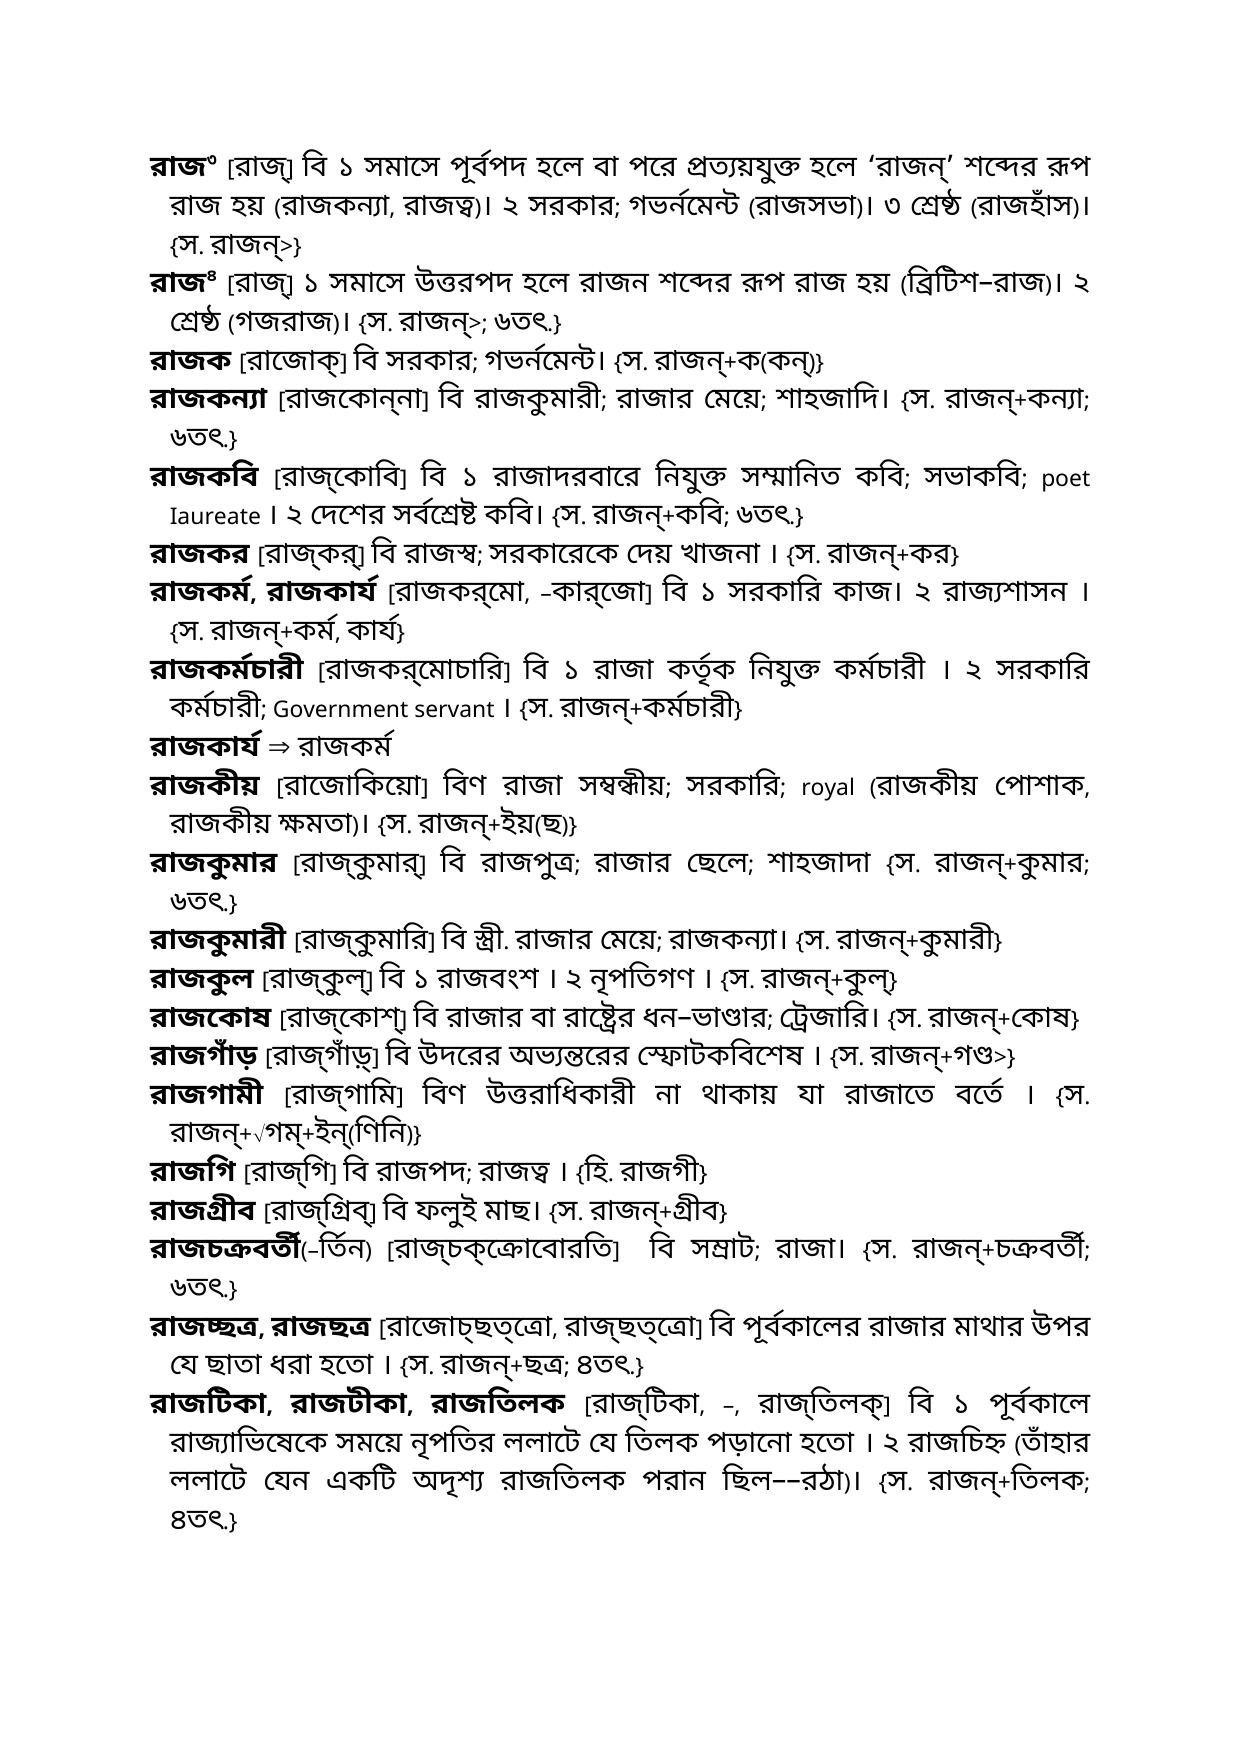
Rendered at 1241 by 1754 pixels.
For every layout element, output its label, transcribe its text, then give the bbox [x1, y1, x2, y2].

text রাজগ্রীব [রাজ্‌গ্রিব্‌] বি ফলুই মাছ। {স. রাজন্‌+গ্রীব} [150, 1193, 1090, 1232]
text রাজকুমার [রাজ্‌কুমার্‌] বি রাজপুত্র; রাজার ছেলে; শাহজাদা {স. রাজন্‌+কুমার; ৬তৎ.} [150, 846, 1090, 923]
text রাজটিকা, রাজটীকা, রাজতিলক [রাজ্‌টিকা, –, রাজ্‌তিলক্‌] বি ১ পূর্বকালে রাজ্যাভিষেকে সময়ে নৃপতির ললাটে যে তিলক পড়ানো হতো । ২ রাজচিহ্ন (তাঁহার ললাটে যেন একটি অদৃশ্য রাজতিলক পরান ছিল––রঠা)। {স. রাজন্‌+তিলক; ৪তৎ.} [150, 1387, 1090, 1541]
text রাজগামী [রাজ্‌গামি] বিণ উত্তরাধিকারী না থাকায় যা রাজাতে বর্তে । {স. রাজন্‌+গম্‌+ইন্‌(ণিনি)} [150, 1077, 1090, 1155]
text রাজকীয় [রাজোকিয়ো] বিণ রাজা সম্বন্ধীয়; সরকারি; royal (রাজকীয় পোশাক, রাজকীয় ক্ষমতা)। {স. রাজন্‌+ইয়(ছ)} [150, 768, 1090, 846]
text রাজ৪ [রাজ্‌] ১ সমাসে উত্তরপদ হলে রাজন শব্দের রূপ রাজ হয় (ব্রিটিশ–রাজ)। ২ শ্রেষ্ঠ (গজরাজ)। {স. রাজন্‌>; ৬তৎ.} [150, 266, 1090, 343]
text রাজগাঁড় [রাজ্‌গাঁড়্‌] বি উদরের অভ্যন্তরের স্ফোটকবিশেষ । {স. রাজন্‌+গণ্ড>} [150, 1039, 1090, 1077]
text রাজকর্মচারী [রাজকর্‌মোচারি] বি ১ রাজা কর্তৃক নিযুক্ত কর্মচারী । ২ সরকারি কর্মচারী; Government servant । {স. রাজন্‌+কর্মচারী} [150, 652, 1090, 730]
text রাজকন্যা [রাজকোন্‌না] বি রাজকুমারী; রাজার মেয়ে; শাহজাদি। {স. রাজন্‌+কন্যা; ৬তৎ.} [150, 382, 1090, 459]
text রাজ৩ [রাজ্‌] বি ১ সমাসে পূর্বপদ হলে বা পরে প্রত্যয়যুক্ত হলে ‘রাজন্‌’ শব্দের রূপ রাজ হয় (রাজকন্যা, রাজত্ব)। ২ সরকার; গভর্নমেন্ট (রাজসভা)। ৩ শ্রেষ্ঠ (রাজহাঁস)। {স. রাজন্‌>} [150, 150, 1090, 266]
text রাজকার্য রাজকর্ম [150, 730, 1090, 768]
text রাজকোষ [রাজ্‌কোশ্‌] বি রাজার বা রাষ্ট্রের ধন–ভাণ্ডার; ট্রেজারি। {স. রাজন্‌+কোষ} [150, 1000, 1090, 1039]
text রাজচক্রবর্তী(–র্তিন) [রাজ্‌চক্‌ক্রোবোরতি] বি সম্রাট; রাজা। {স. রাজন্‌+চক্রবর্তী; ৬তৎ.} [150, 1232, 1090, 1309]
text রাজগি [রাজ্‌গি] বি রাজপদ; রাজত্ব । {হি. রাজগী} [150, 1155, 1090, 1193]
text রাজক [রাজোক্‌] বি সরকার; গভর্নমেন্ট। {স. রাজন্‌+ক(কন্‌)} [150, 343, 1090, 382]
text রাজচ্ছত্র, রাজছত্র [রাজোচ্‌ছত্‌ত্রো, রাজ্‌ছত্‌ত্রো] বি পূর্বকালের রাজার মাথার উপর যে ছাতা ধরা হতো । {স. রাজন্‌+ছত্র; ৪তৎ.} [150, 1309, 1090, 1387]
text রাজকর [রাজ্‌কর্‌] বি রাজস্ব; সরকারেকে দেয় খাজনা । {স. রাজন্‌+কর} [150, 536, 1090, 575]
text রাজকবি [রাজ্‌কোবি] বি ১ রাজাদরবারে নিযুক্ত সম্মানিত কবি; সভাকবি; poet Iaureate । ২ দেশের সর্বশ্রেষ্ট কবি। {স. রাজন্‌+কবি; ৬তৎ.} [150, 459, 1090, 536]
text রাজকুল [রাজ্‌কুল্‌] বি ১ রাজবংশ । ২ নৃপতিগণ । {স. রাজন্‌+কুল্‌} [150, 962, 1090, 1000]
text রাজকর্ম, রাজকার্য [রাজকর্‌মো, –কার্‌জো] বি ১ সরকারি কাজ। ২ রাজ্যশাসন । {স. রাজন্+কর্ম, কার্য} [150, 575, 1090, 652]
text রাজকুমারী [রাজ্‌কুমারি] বি স্ত্রী. রাজার মেয়ে; রাজকন্যা। {স. রাজন্+কুমারী} [150, 923, 1090, 962]
